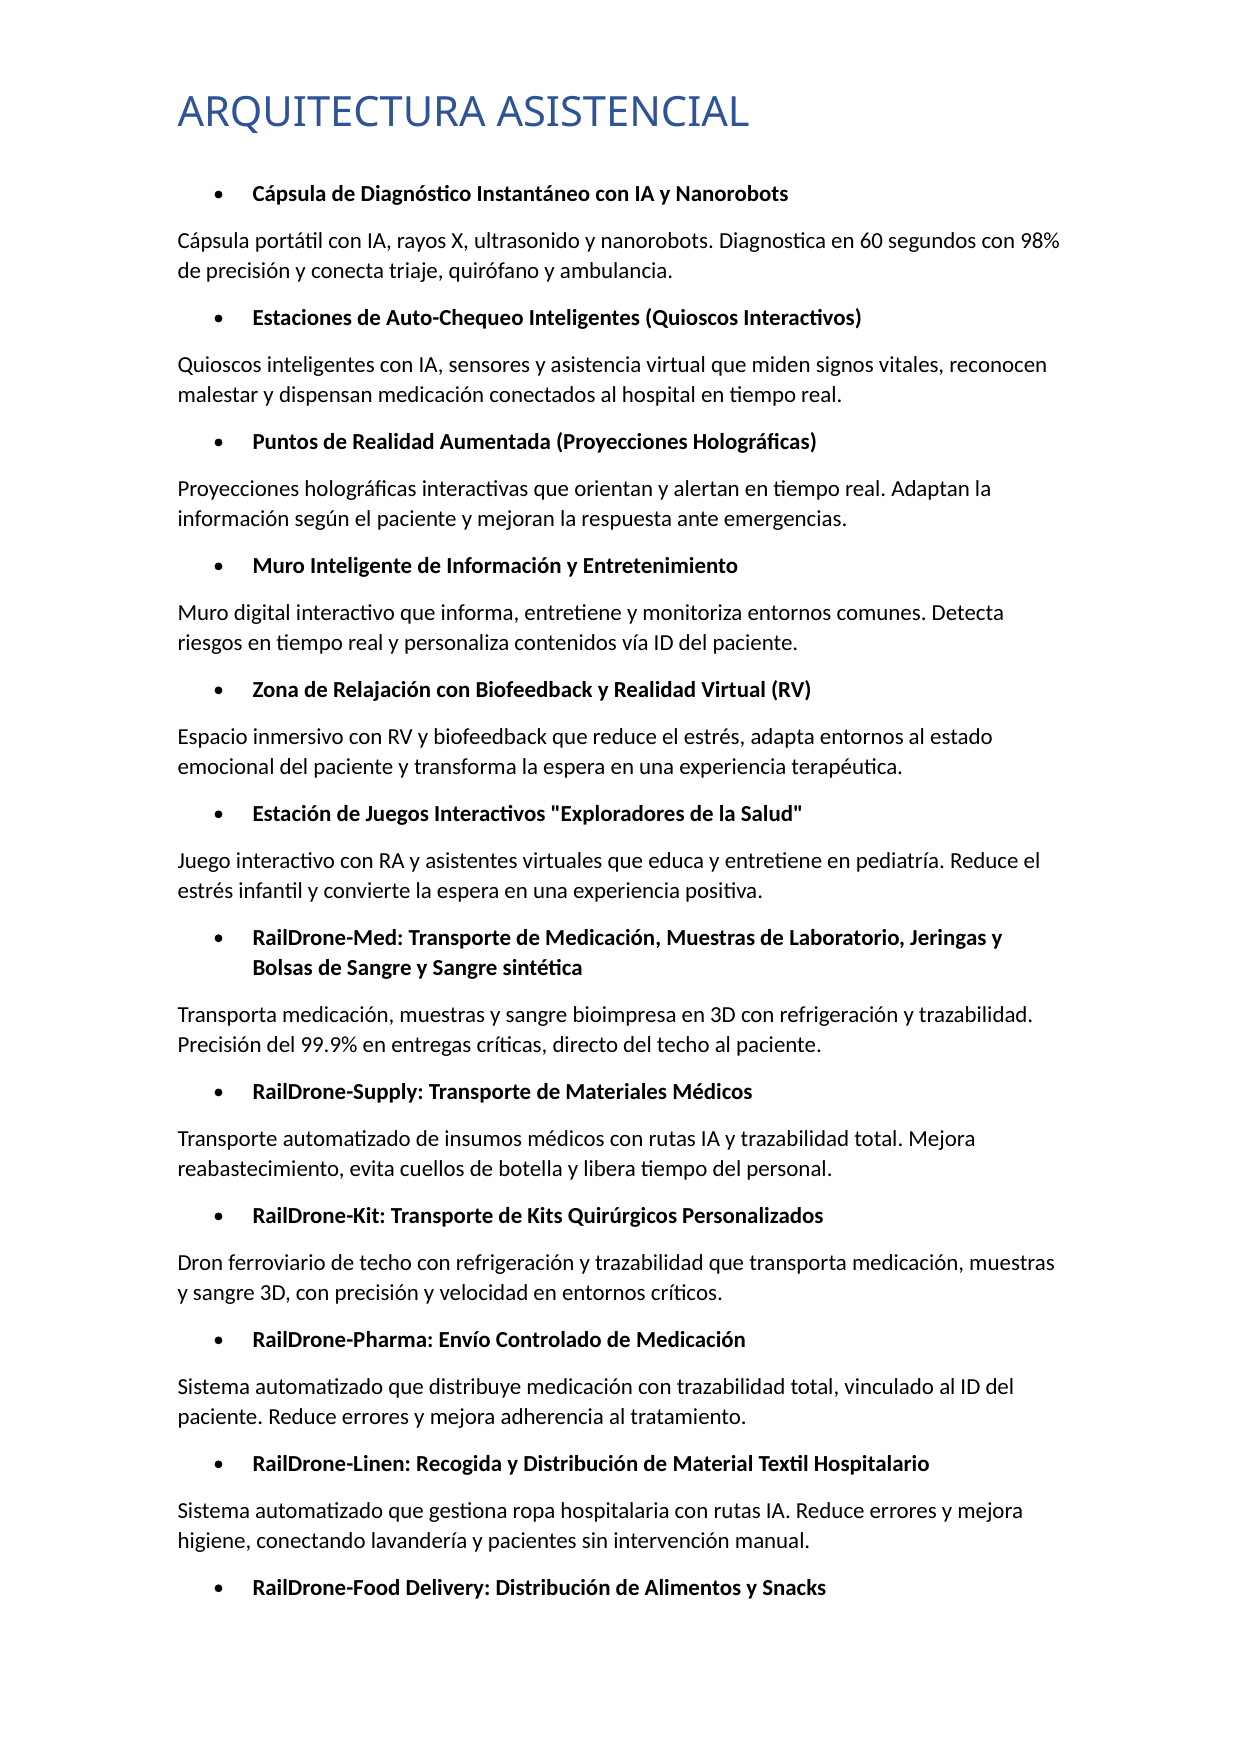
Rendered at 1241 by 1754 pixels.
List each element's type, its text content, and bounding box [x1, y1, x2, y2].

list Estación de Juegos Interactivos "Exploradores de la Salud" [215, 799, 1063, 827]
text Juego interactivo con RA y asistentes virtuales que educa y entretiene en pediatría. Reduce el estrés infantil y convierte la espera en una experiencia positiva. [177, 846, 1063, 904]
text Proyecciones holográficas interactivas que orientan y alertan en tiempo real. Adaptan la información según el paciente y mejoran la respuesta ante emergencias. [177, 474, 1063, 532]
list Estaciones de Auto-Chequeo Inteligentes (Quioscos Interactivos) [215, 303, 1063, 331]
text Muro digital interactivo que informa, entretiene y monitoriza entornos comunes. Detecta riesgos en tiempo real y personaliza contenidos vía ID del paciente. [177, 598, 1063, 656]
text Espacio inmersivo con RV y biofeedback que reduce el estrés, adapta entornos al estado emocional del paciente y transforma la espera en una experiencia terapéutica. [177, 722, 1063, 780]
text Transporte automatizado de insumos médicos con rutas IA y trazabilidad total. Mejora reabastecimiento, evita cuellos de botella y libera tiempo del personal. [177, 1124, 1063, 1182]
text Dron ferroviario de techo con refrigeración y trazabilidad que transporta medicación, muestras y sangre 3D, con precisión y velocidad en entornos críticos. [177, 1248, 1063, 1306]
text Sistema automatizado que gestiona ropa hospitalaria con rutas IA. Reduce errores y mejora higiene, conectando lavandería y pacientes sin intervención manual. [177, 1496, 1063, 1554]
list RailDrone-Pharma: Envío Controlado de Medicación [215, 1325, 1063, 1353]
list RailDrone-Supply: Transporte de Materiales Médicos [215, 1077, 1063, 1105]
list Puntos de Realidad Aumentada (Proyecciones Holográficas) [215, 427, 1063, 455]
list Cápsula de Diagnóstico Instantáneo con IA y Nanorobots [215, 179, 1063, 207]
list RailDrone-Linen: Recogida y Distribución de Material Textil Hospitalario [215, 1449, 1063, 1477]
text Sistema automatizado que distribuye medicación con trazabilidad total, vinculado al ID del paciente. Reduce errores y mejora adherencia al tratamiento. [177, 1372, 1063, 1430]
list Muro Inteligente de Información y Entretenimiento [215, 551, 1063, 579]
text Quioscos inteligentes con IA, sensores y asistencia virtual que miden signos vitales, reconocen malestar y dispensan medicación conectados al hospital en tiempo real. [177, 350, 1063, 408]
list RailDrone-Kit: Transporte de Kits Quirúrgicos Personalizados [215, 1201, 1063, 1229]
list RailDrone-Med: Transporte de Medicación, Muestras de Laboratorio, Jeringas y Bolsas de Sangre y Sangre sintética [215, 923, 1063, 981]
list Zona de Relajación con Biofeedback y Realidad Virtual (RV) [215, 675, 1063, 703]
text Cápsula portátil con IA, rayos X, ultrasonido y nanorobots. Diagnostica en 60 segundos con 98% de precisión y conecta triaje, quirófano y ambulancia. [177, 226, 1063, 284]
text Transporta medicación, muestras y sangre bioimpresa en 3D con refrigeración y trazabilidad. Precisión del 99.9% en entregas críticas, directo del techo al paciente. [177, 1000, 1063, 1058]
list RailDrone-Food Delivery: Distribución de Alimentos y Snacks [215, 1573, 1063, 1601]
